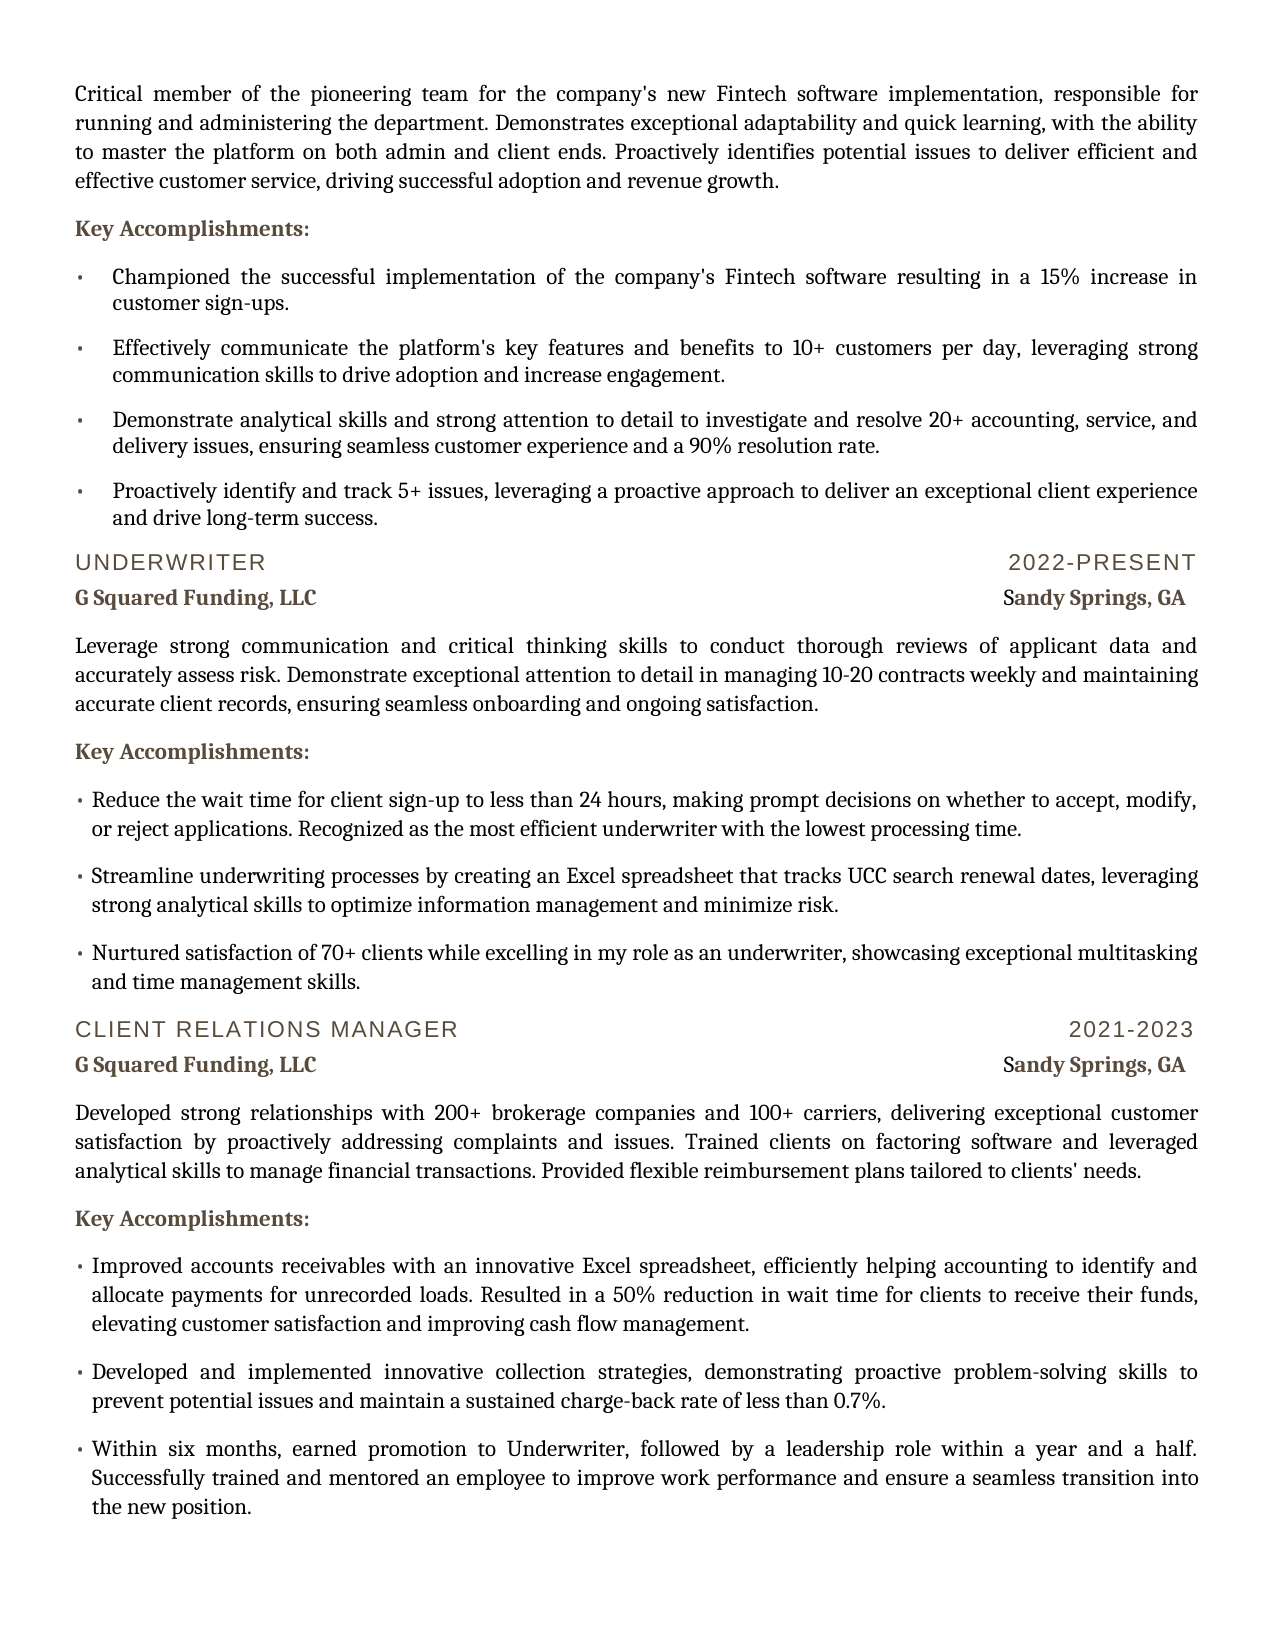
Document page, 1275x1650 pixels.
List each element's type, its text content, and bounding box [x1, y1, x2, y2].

list Developed and implemented innovative collection strategies, demonstrating proactive problem-solving skills to prevent potential issues and maintain a sustained charge-back rate of less than 0.7%. [75, 1359, 1200, 1414]
text G Squared Funding, LLC Sandy Springs, GA [75, 585, 1200, 611]
text Key Accomplishments: [75, 739, 1200, 765]
text G Squared Funding, LLC Sandy Springs, GA [75, 1052, 1200, 1078]
list Demonstrate analytical skills and strong attention to detail to investigate and resolve 20+ accounting, service, and delivery issues, ensuring seamless customer experience and a 90% resolution rate. [75, 406, 1200, 459]
subtitle Underwriter 2022-present [75, 549, 1200, 576]
list Reduce the wait time for client sign-up to less than 24 hours, making prompt decisions on whether to accept, modify, or reject applications. Recognized as the most efficient underwriter with the lowest processing time. [75, 786, 1200, 842]
list Within six months, earned promotion to Underwriter, followed by a leadership role within a year and a half. Successfully trained and mentored an employee to improve work performance and ensure a seamless transition into the new position. [75, 1436, 1200, 1520]
text Key Accomplishments: [75, 1206, 1200, 1232]
subtitle Client Relations Manager 2021-2023 [75, 1016, 1200, 1043]
text Leverage strong communication and critical thinking skills to conduct thorough reviews of applicant data and accurately assess risk. Demonstrate exceptional attention to detail in managing 10-20 contracts weekly and maintaining accurate client records, ensuring seamless onboarding and ongoing satisfaction. [75, 633, 1200, 717]
list Effectively communicate the platform's key features and benefits to 10+ customers per day, leveraging strong communication skills to drive adoption and increase engagement. [75, 335, 1200, 388]
text Key Accomplishments: [75, 216, 1200, 242]
list Nurtured satisfaction of 70+ clients while excelling in my role as an underwriter, showcasing exceptional multitasking and time management skills. [75, 940, 1200, 995]
list Improved accounts receivables with an innovative Excel spreadsheet, efficiently helping accounting to identify and allocate payments for unrecorded loads. Resulted in a 50% reduction in wait time for clients to receive their funds, elevating customer satisfaction and improving cash flow management. [75, 1253, 1200, 1338]
list Proactively identify and track 5+ issues, leveraging a proactive approach to deliver an exceptional client experience and drive long-term success. [75, 478, 1200, 531]
list Championed the successful implementation of the company's Fintech software resulting in a 15% increase in customer sign-ups. [75, 263, 1200, 316]
text Developed strong relationships with 200+ brokerage companies and 100+ carriers, delivering exceptional customer satisfaction by proactively addressing complaints and issues. Trained clients on factoring software and leveraged analytical skills to manage financial transactions. Provided flexible reimbursement plans tailored to clients' needs. [75, 1100, 1200, 1184]
list Streamline underwriting processes by creating an Excel spreadsheet that tracks UCC search renewal dates, leveraging strong analytical skills to optimize information management and minimize risk. [75, 863, 1200, 918]
text Critical member of the pioneering team for the company's new Fintech software implementation, responsible for running and administering the department. Demonstrates exceptional adaptability and quick learning, with the ability to master the platform on both admin and client ends. Proactively identifies potential issues to deliver efficient and effective customer service, driving successful adoption and revenue growth. [75, 81, 1200, 194]
